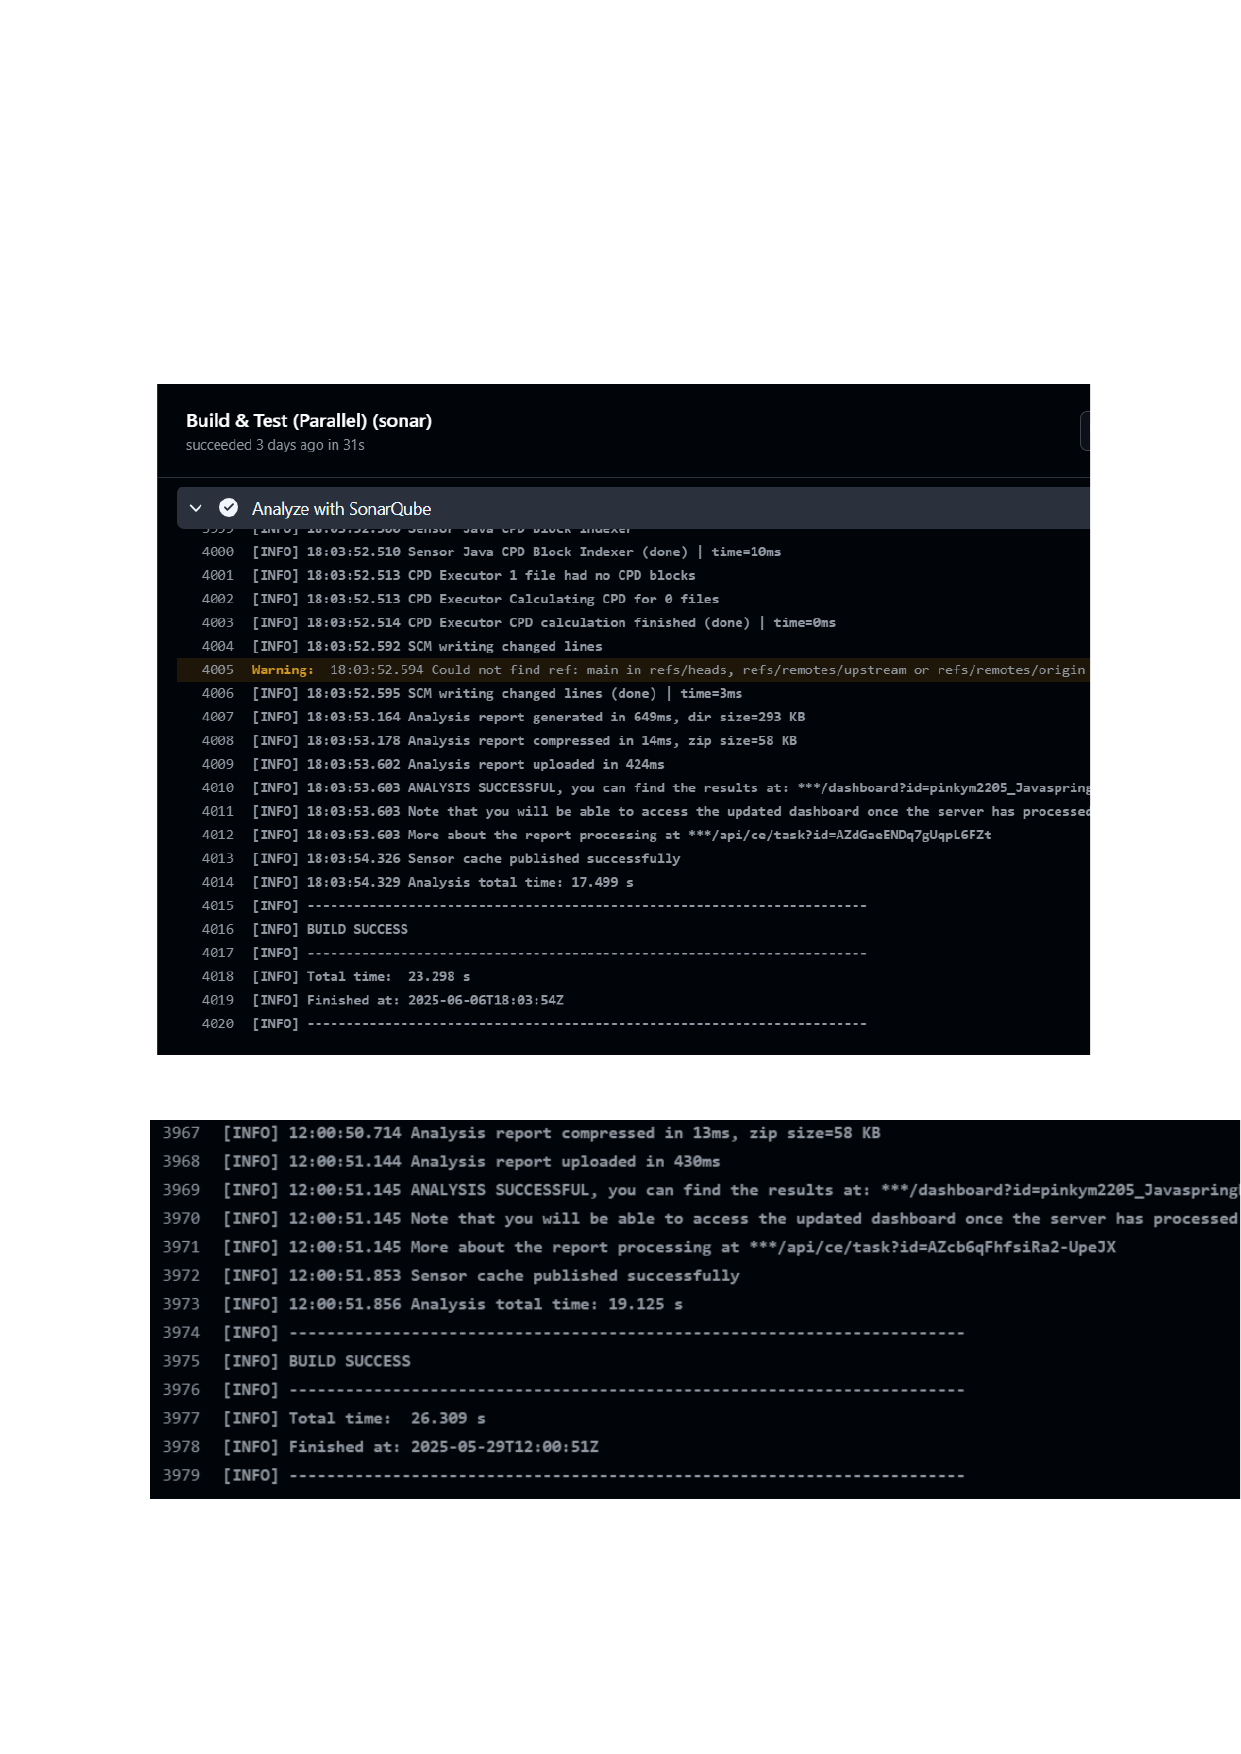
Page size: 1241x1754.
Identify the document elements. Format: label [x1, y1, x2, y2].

picture [150, 1120, 1241, 1499]
picture [150, 384, 1091, 1055]
